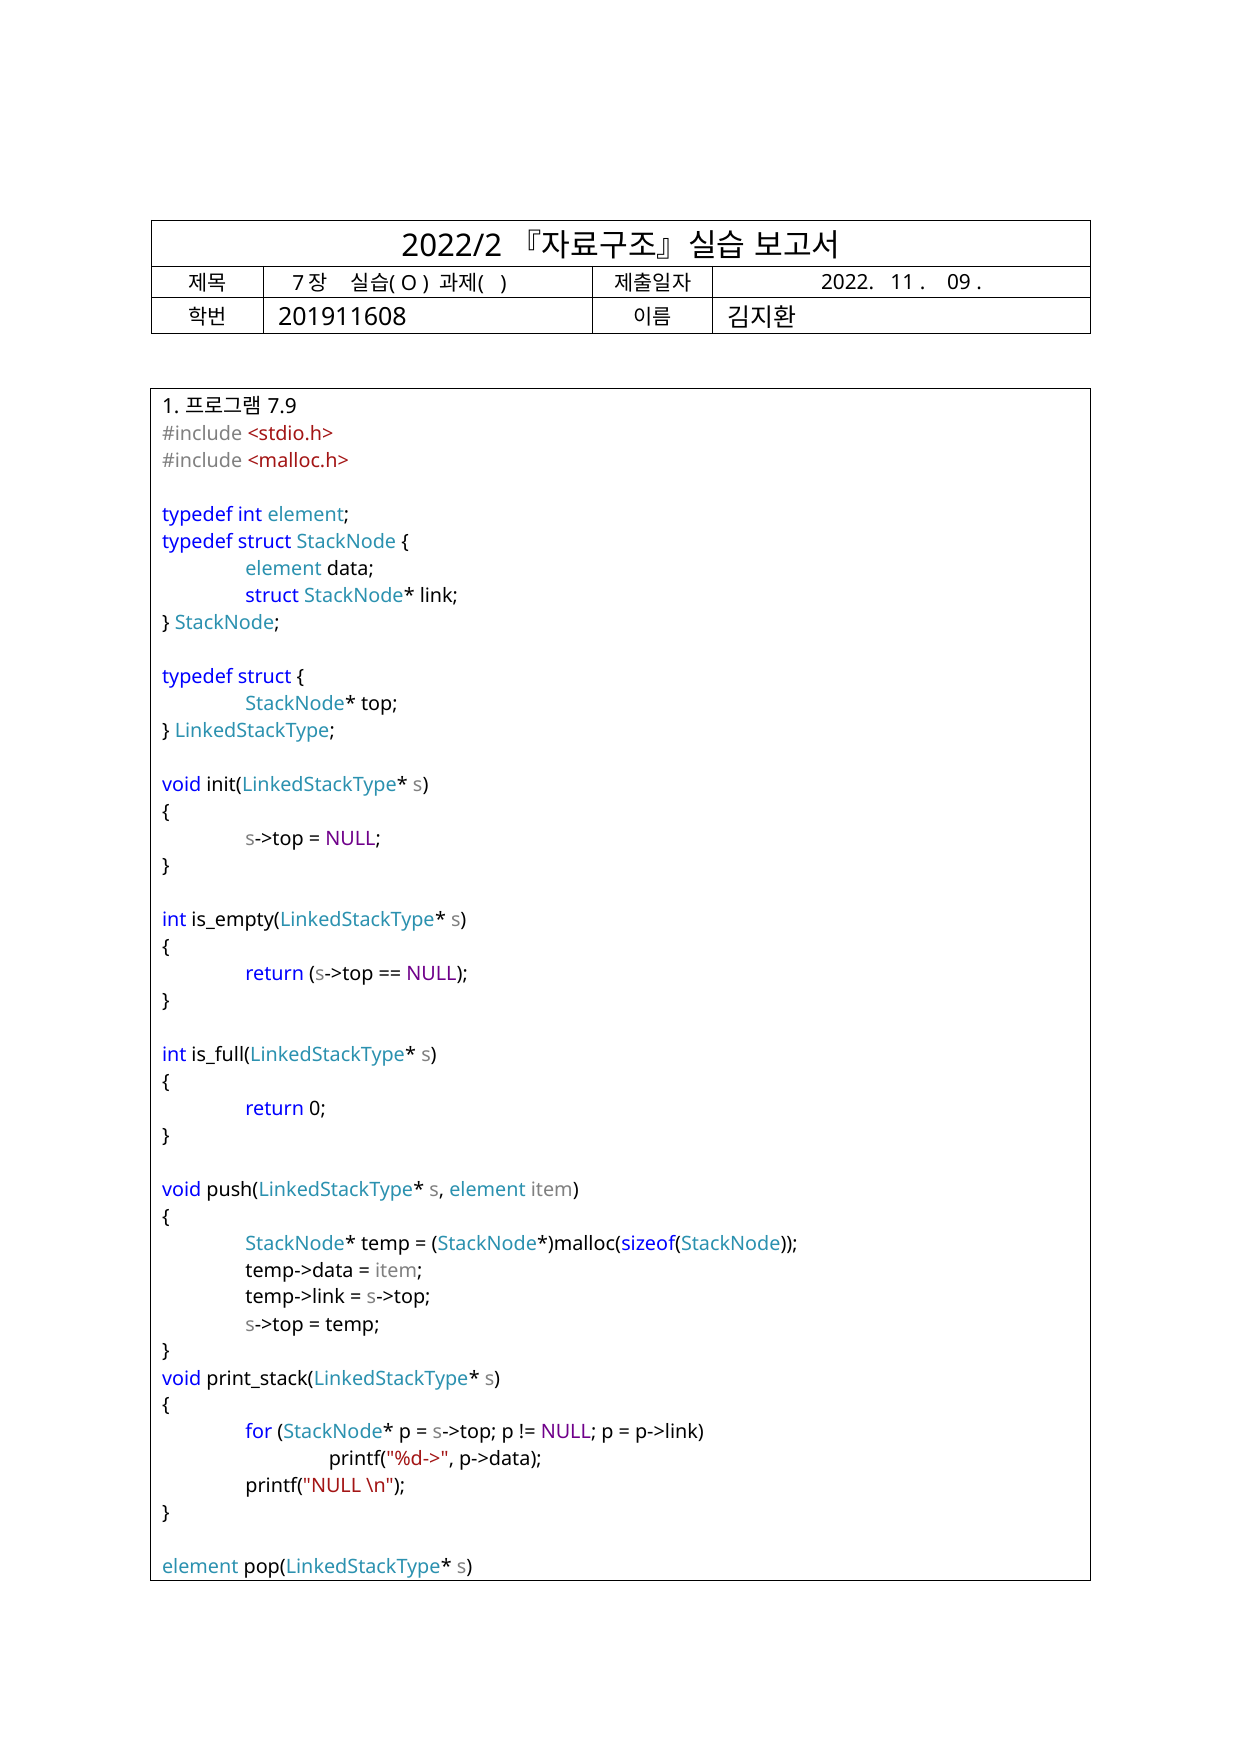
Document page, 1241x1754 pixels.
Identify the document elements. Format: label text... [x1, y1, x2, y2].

table_cell 7장 실습( O ) 과제( ) [264, 267, 592, 297]
table_cell 이름 [593, 298, 712, 333]
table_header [151, 389, 1090, 1579]
table_cell 201911608 [264, 298, 592, 333]
table_cell 2022. 11 . 09 . [713, 267, 1090, 297]
table_cell 제목 [152, 267, 263, 297]
table_cell 제출일자 [593, 267, 712, 297]
table_header 2022/2 『자료구조』실습 보고서 [152, 221, 1090, 266]
table_cell 학번 [152, 298, 263, 333]
table_cell 김지환 [713, 298, 1090, 333]
